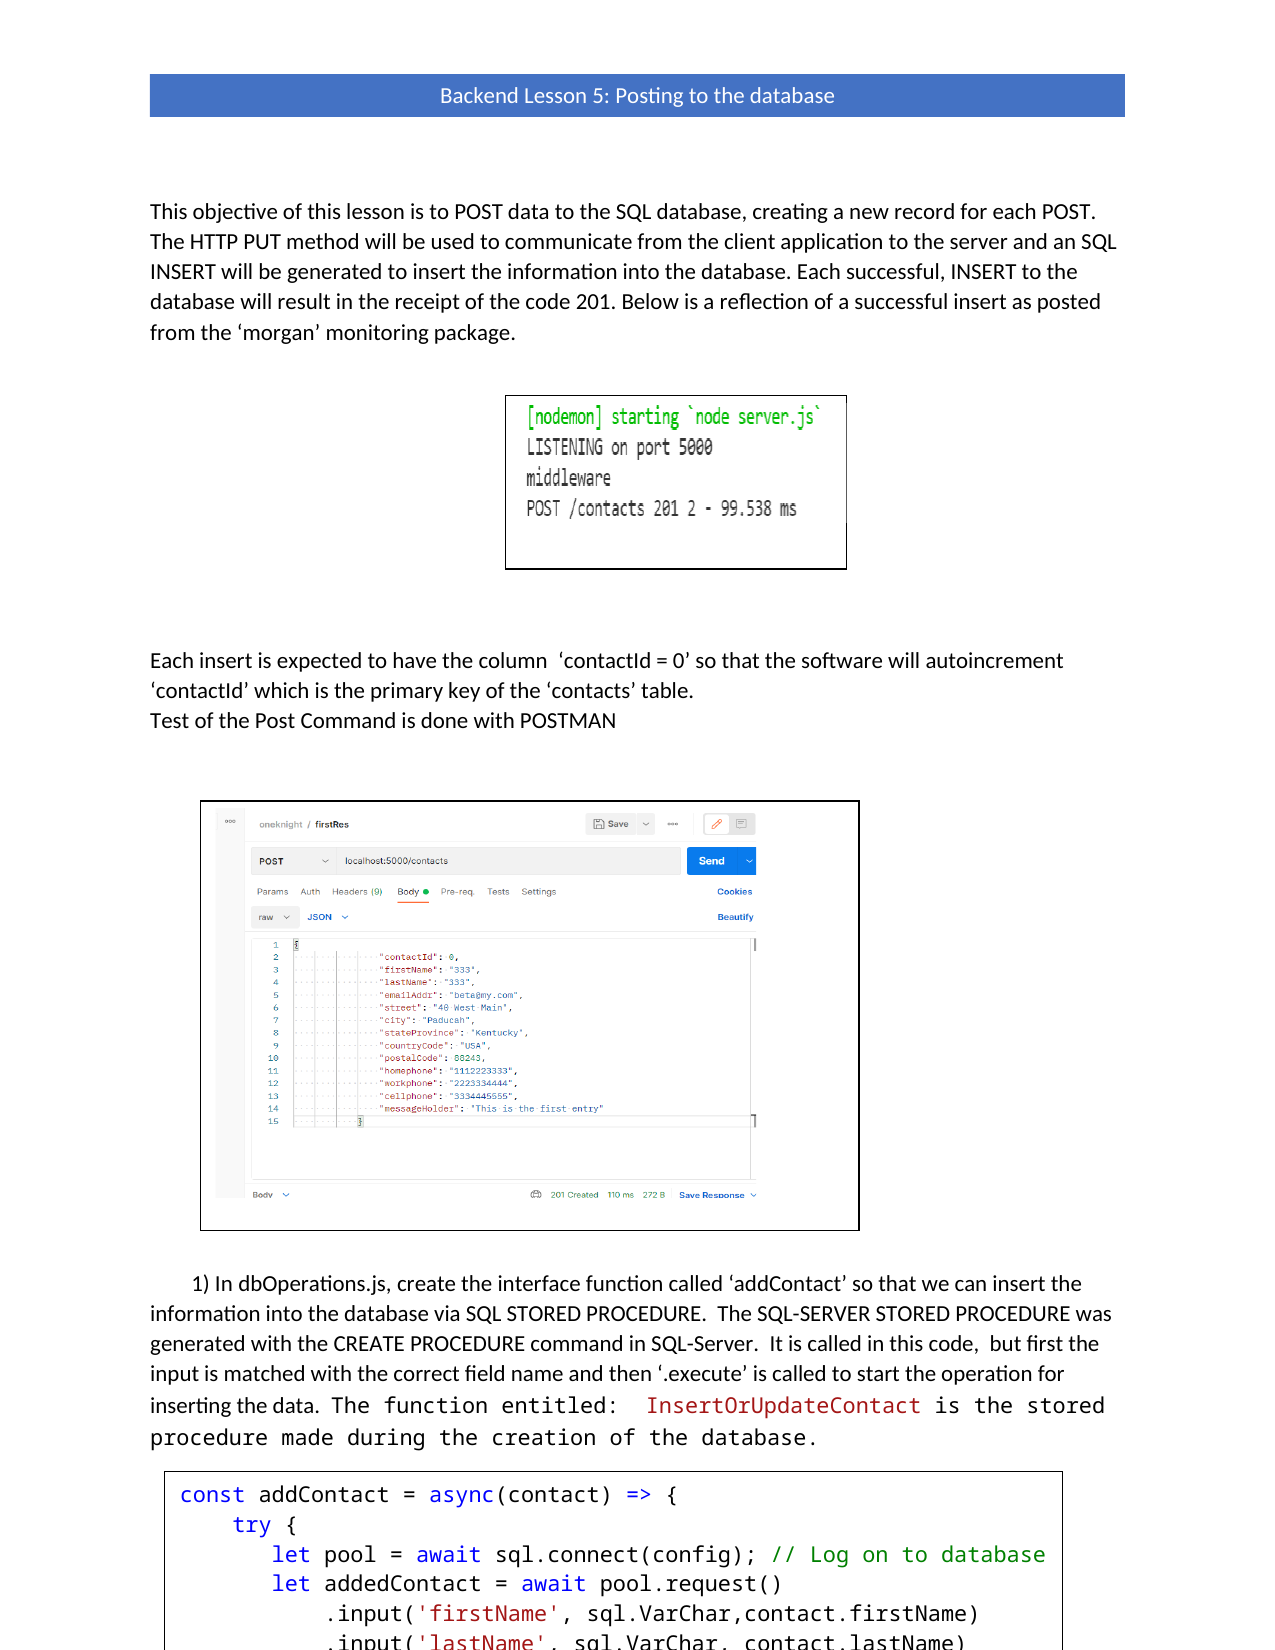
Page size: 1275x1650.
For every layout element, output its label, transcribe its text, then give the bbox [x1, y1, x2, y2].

text 1) In dbOperations.js, create the interface function called ‘addContact’ so that we can insert the information into the database via SQL STORED PROCEDURE. The SQL-SERVER STORED PROCEDURE was generated with the CREATE PROCEDURE command in SQL-Server. It is called in this code, but first the input is matched with the correct field name and then ‘.execute’ is called to start the operation for inserting the data. The function entitled: InsertOrUpdateContact is the stored procedure made during the creation of the database. [150, 1269, 1125, 1452]
text This objective of this lesson is to POST data to the SQL database, creating a new record for each POST. The HTTP PUT method will be used to communicate from the client application to the server and an SQL INSERT will be generated to insert the information into the database. Each successful, INSERT to the database will result in the receipt of the code 201. Below is a reflection of a successful insert as posted from the ‘morgan’ monitoring package. [150, 197, 1125, 346]
picture [520, 403, 847, 523]
picture [215, 808, 757, 1198]
text Each insert is expected to have the column ‘contactId = 0’ so that the software will autoincrement ‘contactId’ which is the primary key of the ‘contacts’ table. Test of the Post Command is done with POSTMAN [150, 646, 1125, 734]
